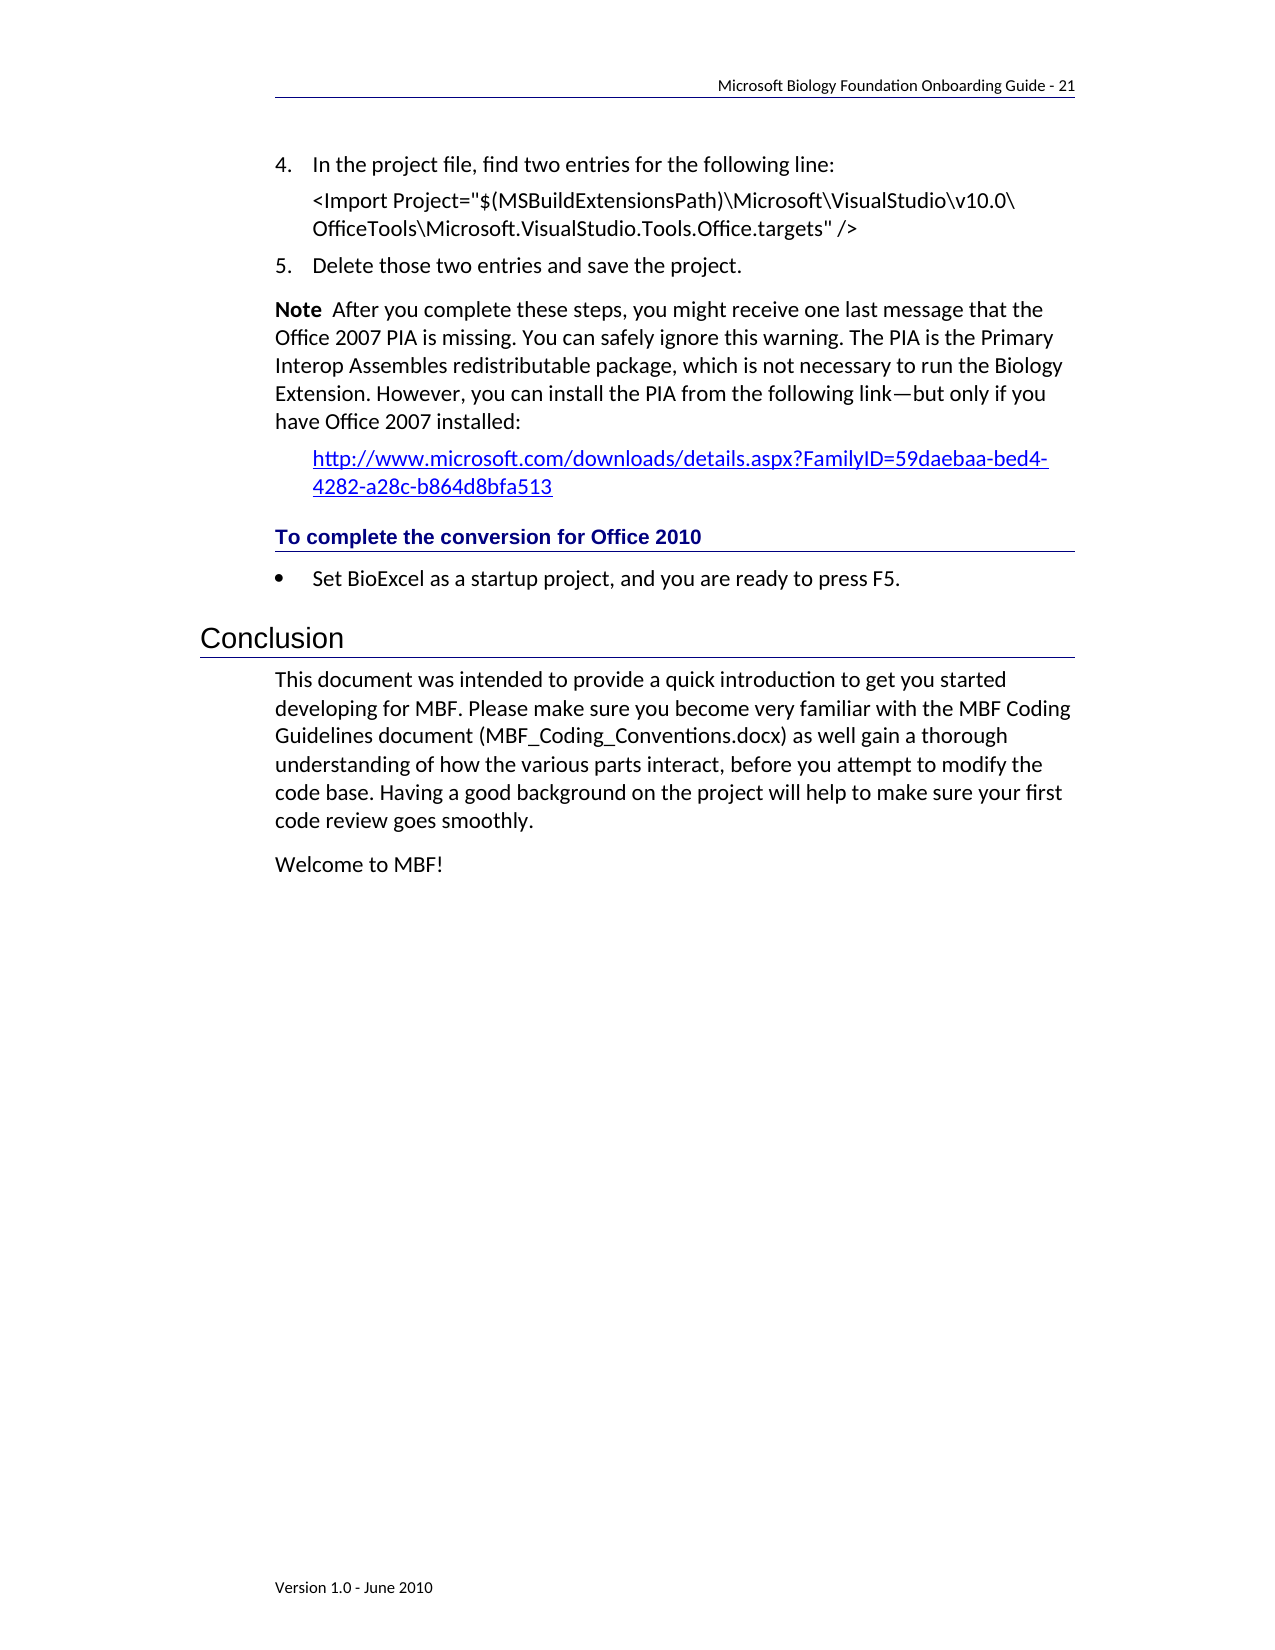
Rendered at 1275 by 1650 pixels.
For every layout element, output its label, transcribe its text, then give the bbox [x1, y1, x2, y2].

list 4. In the project file, find two entries for the following line: [275, 150, 1075, 178]
text <Import Project="$(MSBuildExtensionsPath)\Microsoft\VisualStudio\v10.0\OfficeTools\Microsoft.VisualStudio.Tools.Office.targets" /> [312, 186, 1075, 242]
list 5. Delete those two entries and save the project. [275, 251, 1075, 279]
subtitle Conclusion [200, 621, 1075, 657]
text Welcome to MBF! [275, 850, 1075, 878]
list Set BioExcel as a startup project, and you are ready to press F5. [275, 564, 1075, 592]
text http://www.microsoft.com/downloads/details.aspx?FamilyID=59daebaa-bed4-4282-a28c-b864d8bfa513 [312, 444, 1075, 500]
text Note After you complete these steps, you might receive one last message that the Office 2007 PIA is missing. You can safely ignore this warning. The PIA is the Primary Interop Assembles redistributable package, which is not necessary to run the Biology Extension. However, you can install the PIA from the following link—but only if you have Office 2007 installed: [275, 295, 1075, 436]
text This document was intended to provide a quick introduction to get you started developing for MBF. Please make sure you become very familiar with the MBF Coding Guidelines document (MBF_Coding_Conventions.docx) as well gain a thorough understanding of how the various parts interact, before you attempt to modify the code base. Having a good background on the project will help to make sure your first code review goes smoothly. [275, 666, 1075, 834]
text To complete the conversion for Office 2010 [275, 525, 1075, 551]
